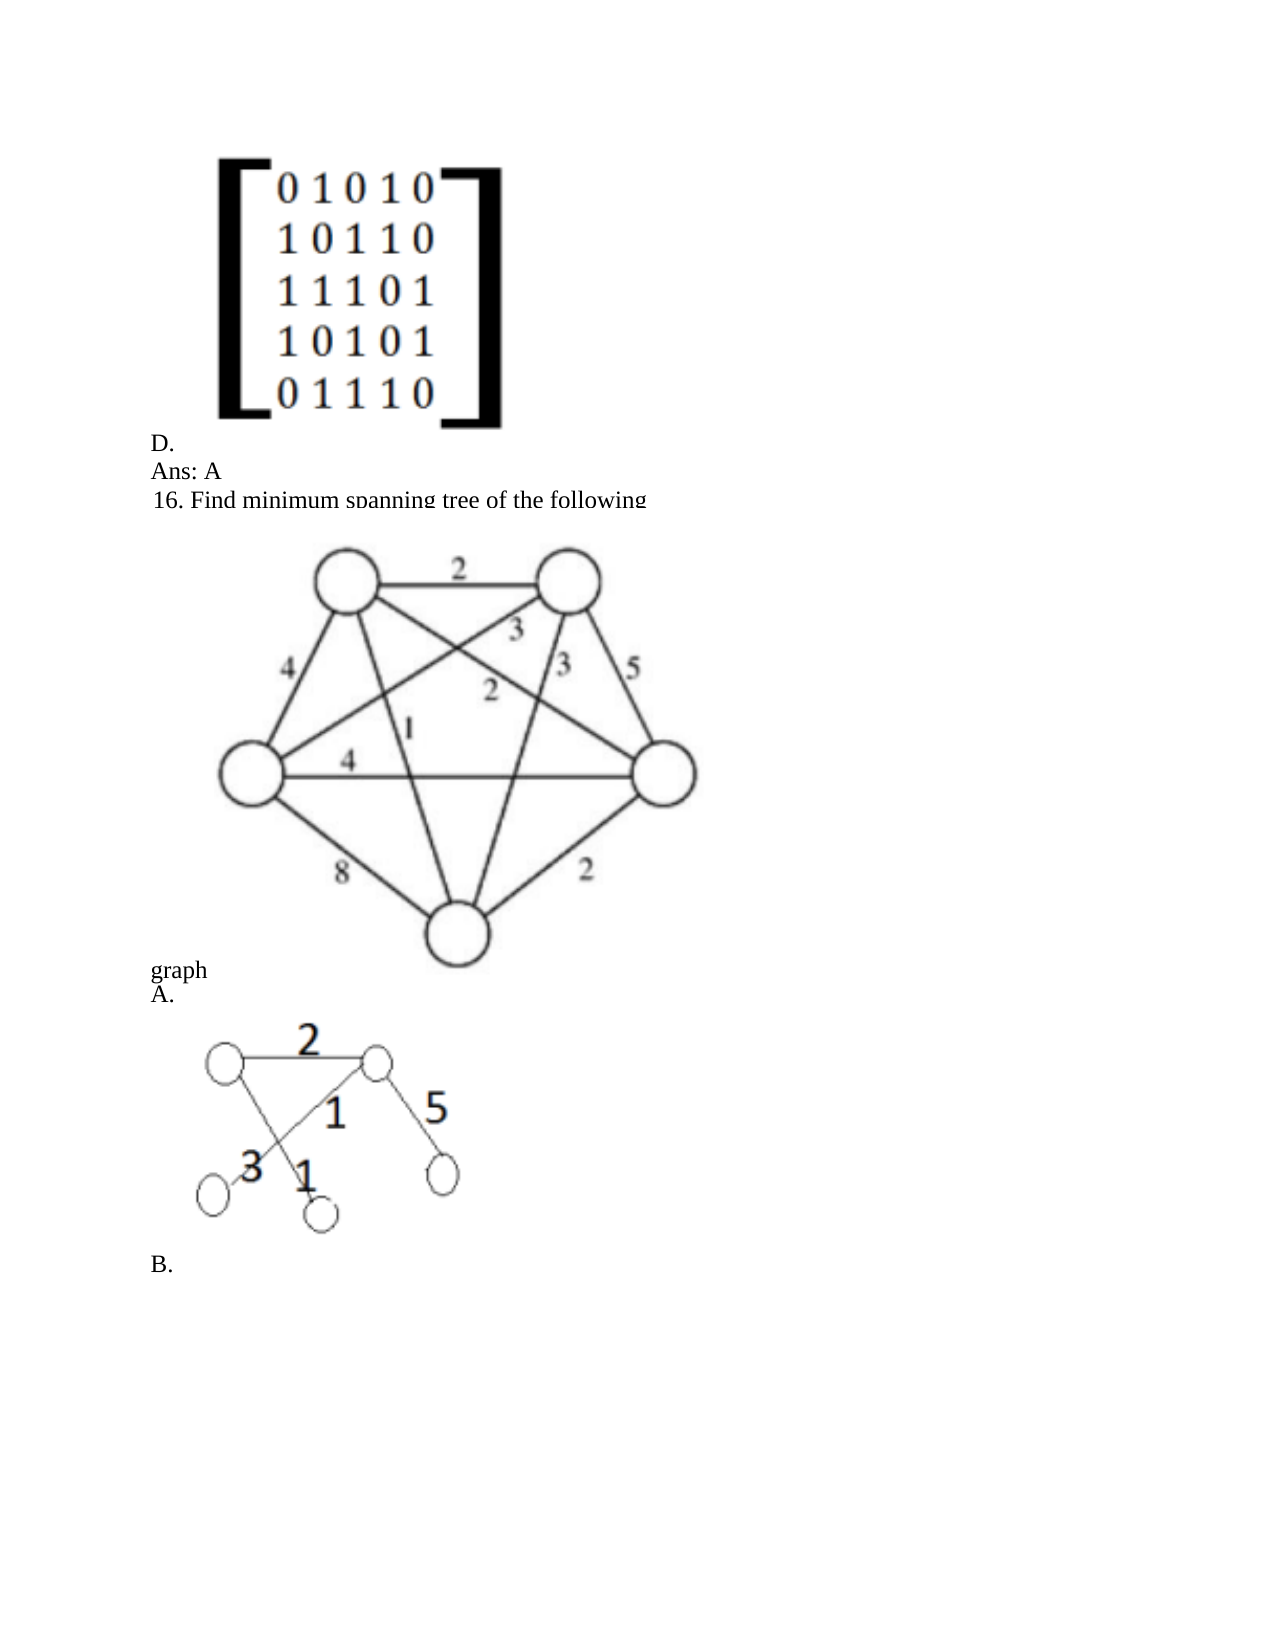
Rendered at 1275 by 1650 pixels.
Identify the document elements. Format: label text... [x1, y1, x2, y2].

picture [213, 508, 708, 979]
picture [153, 1008, 473, 1249]
picture [180, 147, 553, 451]
text Ans: A [150, 456, 1131, 485]
text B. [150, 1249, 1131, 1277]
